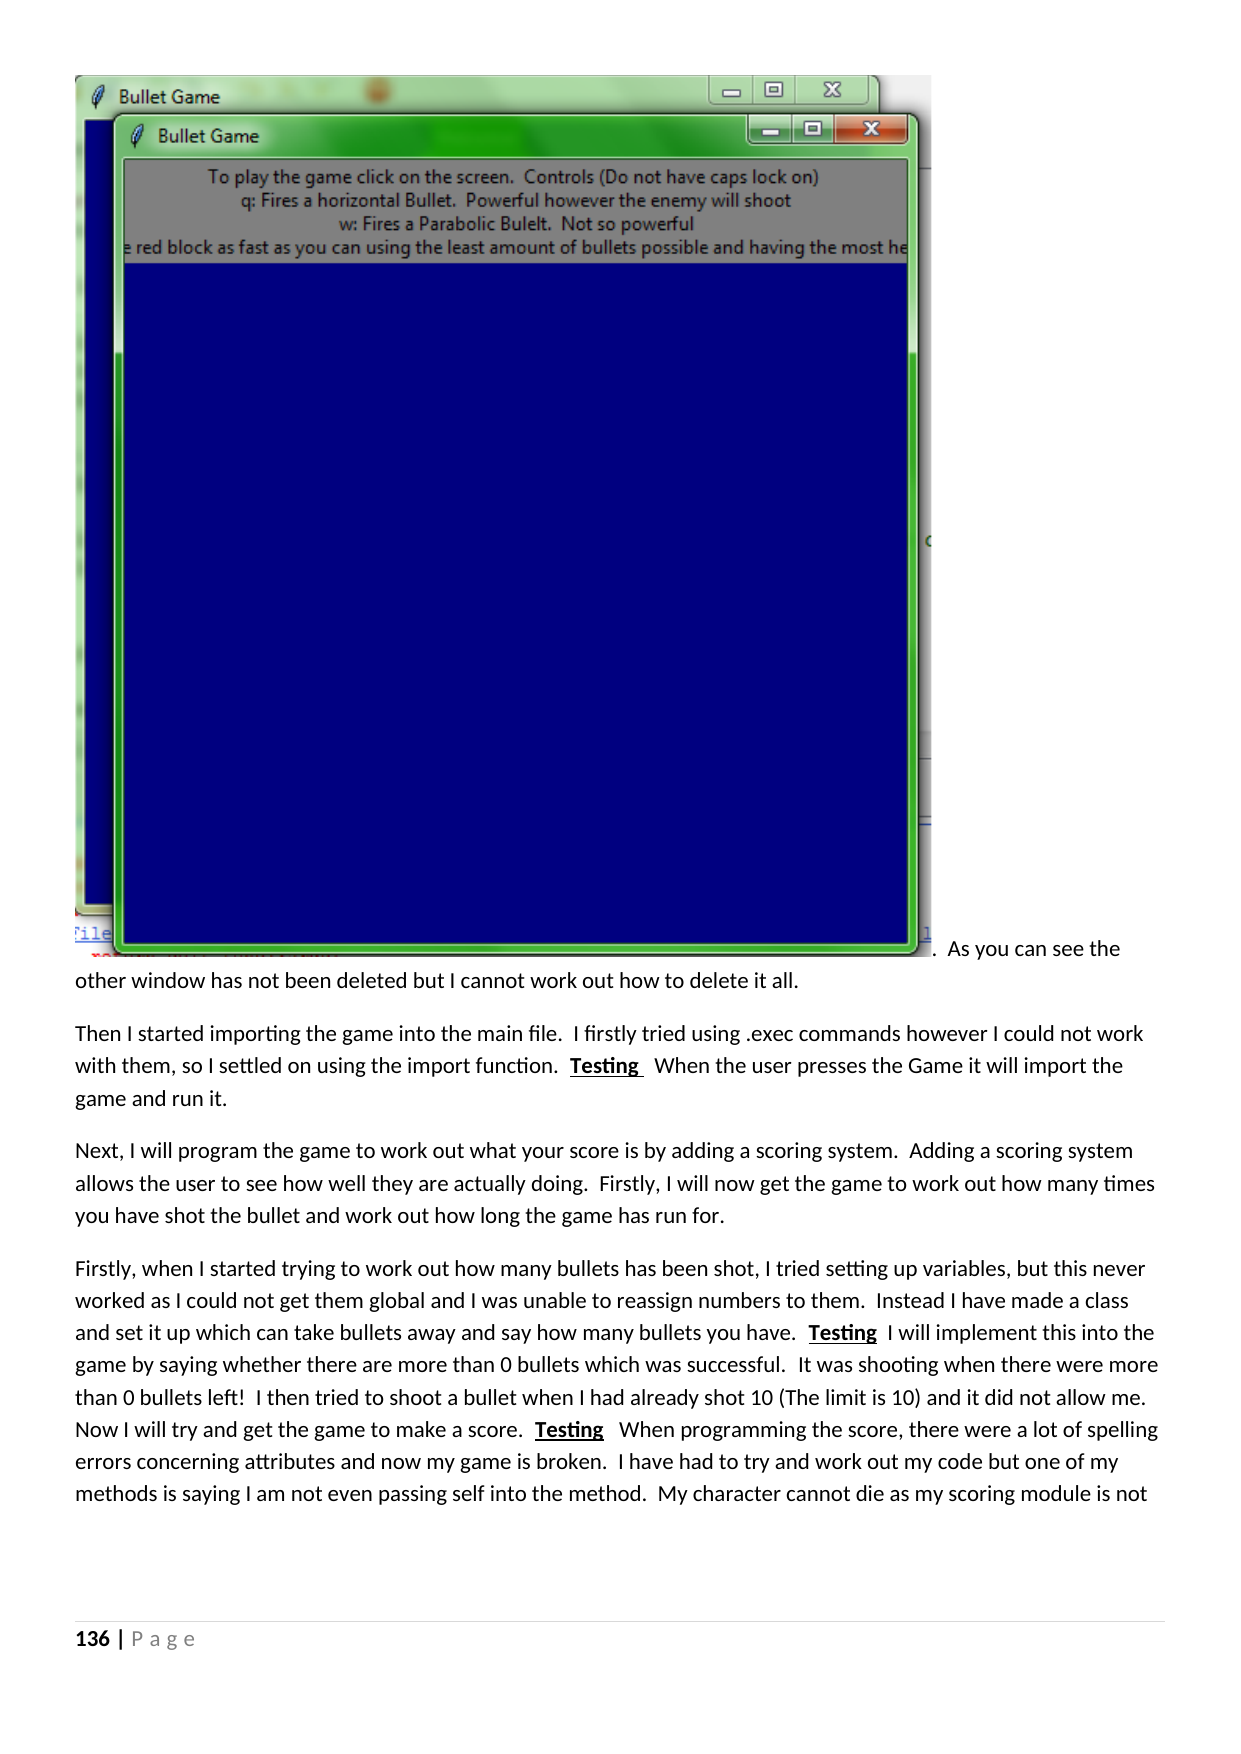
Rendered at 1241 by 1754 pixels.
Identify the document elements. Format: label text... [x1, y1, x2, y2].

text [75, 75, 1165, 994]
text Next, I will program the game to work out what your score is by adding a scoring system. Adding a scoring system allows the user to see how well they are actually doing. Firstly, I will now get the game to work out how many times you have shot the bullet and work out how long the game has run for. [75, 1137, 1165, 1229]
text Then I started importing the game into the main file. I firstly tried using .exec commands however I could not work with them, so I settled on using the import function. Testing When the user presses the Game it will import the game and run it. [75, 1019, 1165, 1112]
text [75, 1254, 1165, 1507]
